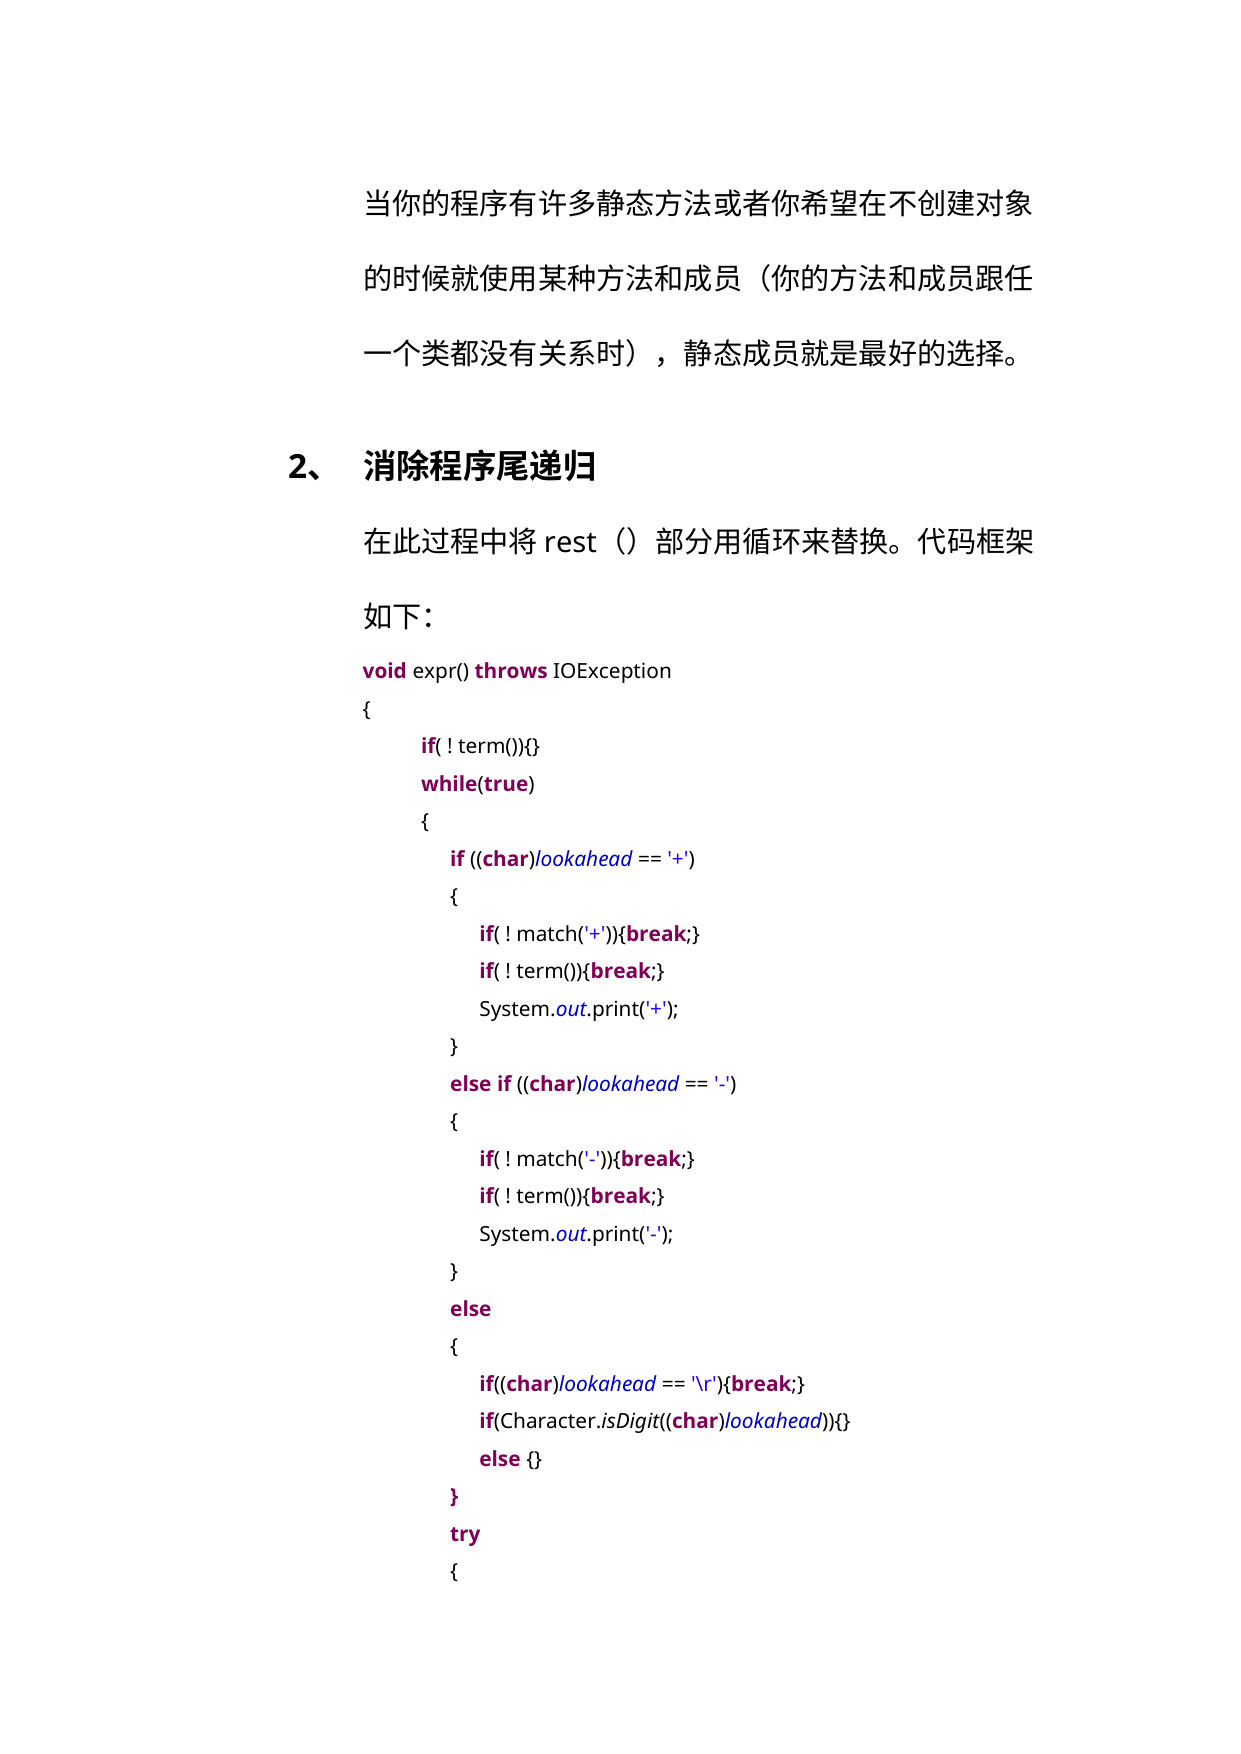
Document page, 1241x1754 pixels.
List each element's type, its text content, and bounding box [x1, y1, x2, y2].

text { [450, 877, 1053, 914]
text void expr() throws IOException [362, 652, 1053, 689]
text System.out.print('-'); [479, 1214, 1053, 1252]
text { [450, 1552, 1053, 1589]
text } [450, 1477, 1053, 1514]
text System.out.print('+'); [479, 989, 1053, 1027]
text } [450, 1252, 1053, 1289]
text { [362, 689, 1053, 727]
text if((char)lookahead == '\r'){break;} [479, 1364, 1053, 1402]
text else [450, 1289, 1053, 1327]
text if( ! match('-')){break;} [479, 1139, 1053, 1177]
text else {} [479, 1439, 1053, 1477]
text } [450, 1027, 1053, 1064]
text if( ! term()){} [421, 727, 1053, 764]
text try [450, 1514, 1053, 1552]
text if( ! match('+')){break;} [479, 914, 1053, 952]
list 当你的程序有许多静态方法或者你希望在不创建对象的时候就使用某种方法和成员（你的方法和成员跟任一个类都没有关系时），静态成员就是最好的选择。 [363, 164, 1053, 389]
text { [421, 802, 1053, 839]
text { [450, 1327, 1053, 1364]
text if( ! term()){break;} [479, 1177, 1053, 1214]
list 在此过程中将rest（）部分用循环来替换。代码框架如下： [363, 502, 1053, 652]
text { [450, 1102, 1053, 1139]
text if(Character.isDigit((char)lookahead)){} [479, 1402, 1053, 1439]
text else if ((char)lookahead == '-') [450, 1064, 1053, 1102]
text while(true) [421, 764, 1053, 802]
list 消除程序尾递归 [288, 427, 1053, 502]
text if( ! term()){break;} [479, 952, 1053, 989]
text if ((char)lookahead == '+') [450, 839, 1053, 877]
